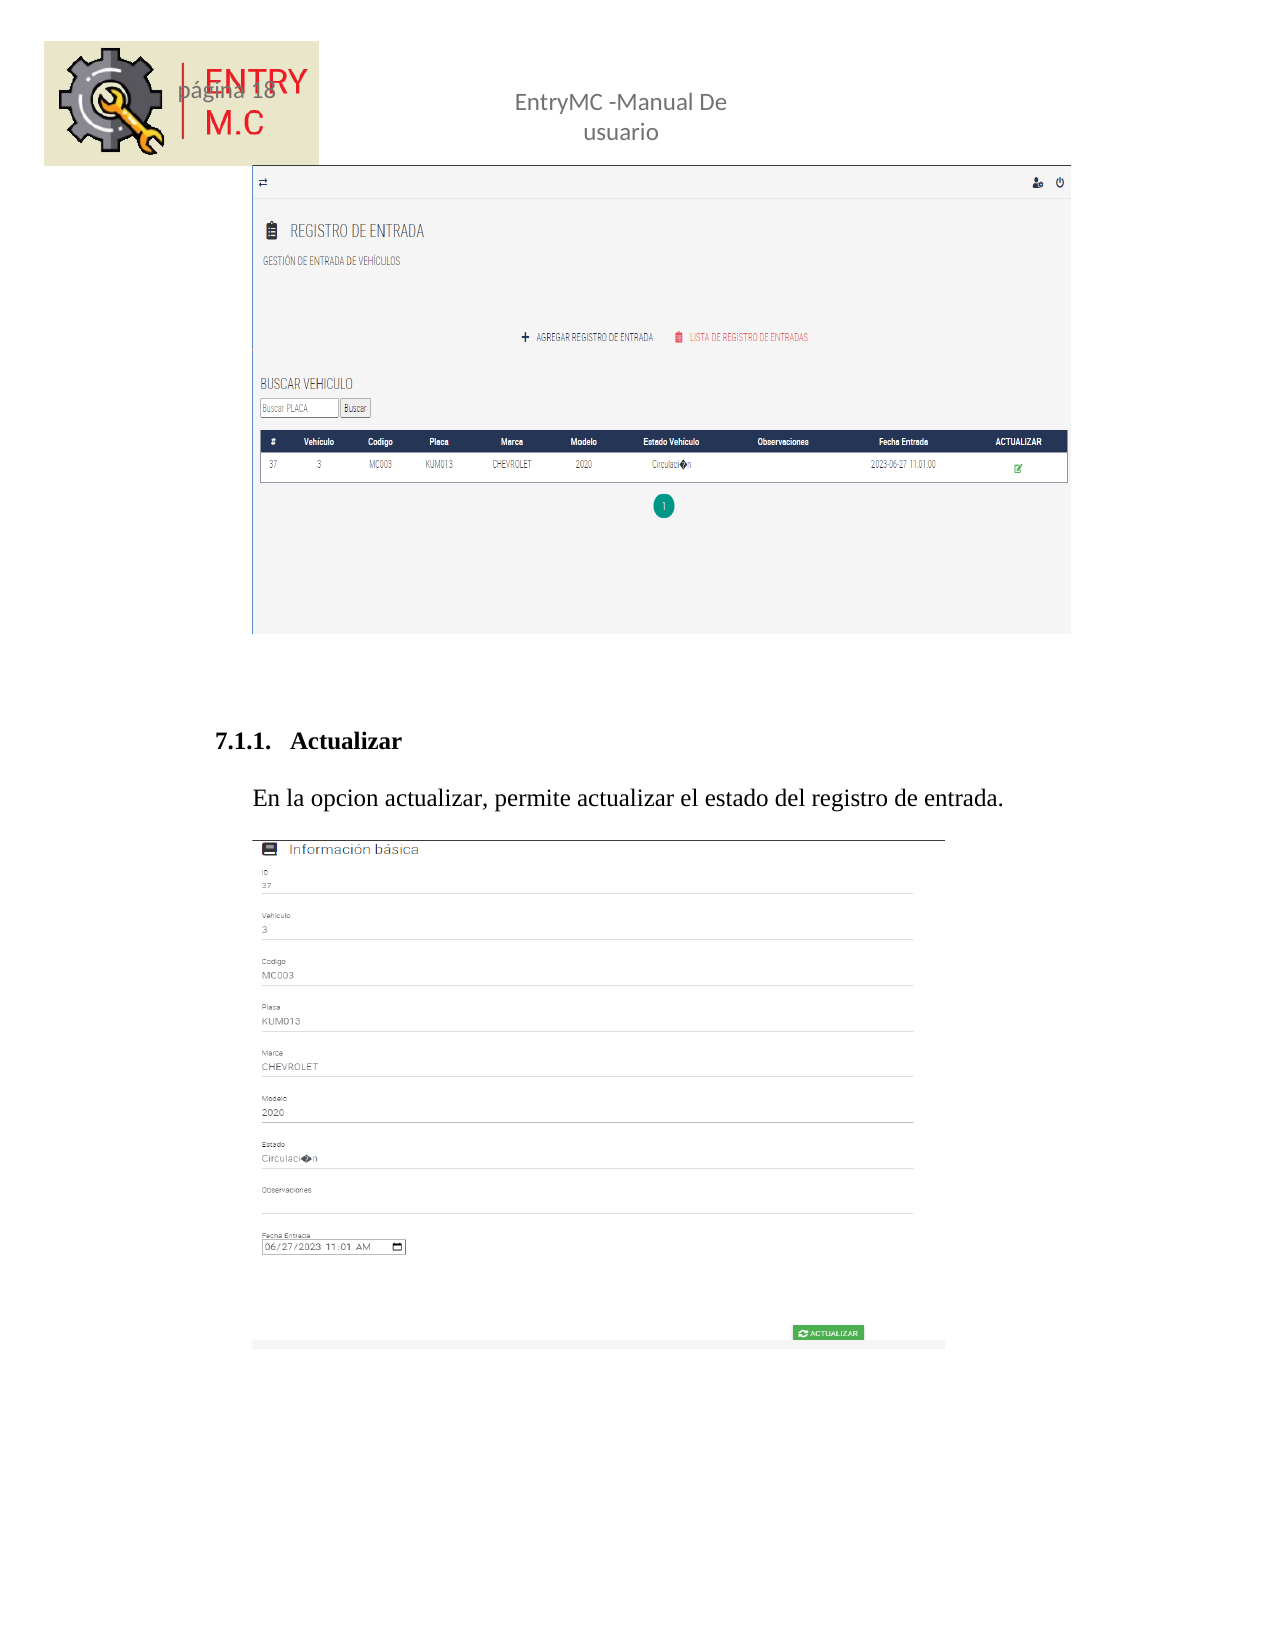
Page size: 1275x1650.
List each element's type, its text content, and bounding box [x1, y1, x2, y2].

list En la opcion actualizar, permite actualizar el estado del registro de entrada. [252, 783, 1098, 812]
picture [43, 41, 1072, 634]
subtitle Actualizar [215, 726, 1098, 754]
picture [252, 840, 945, 1349]
